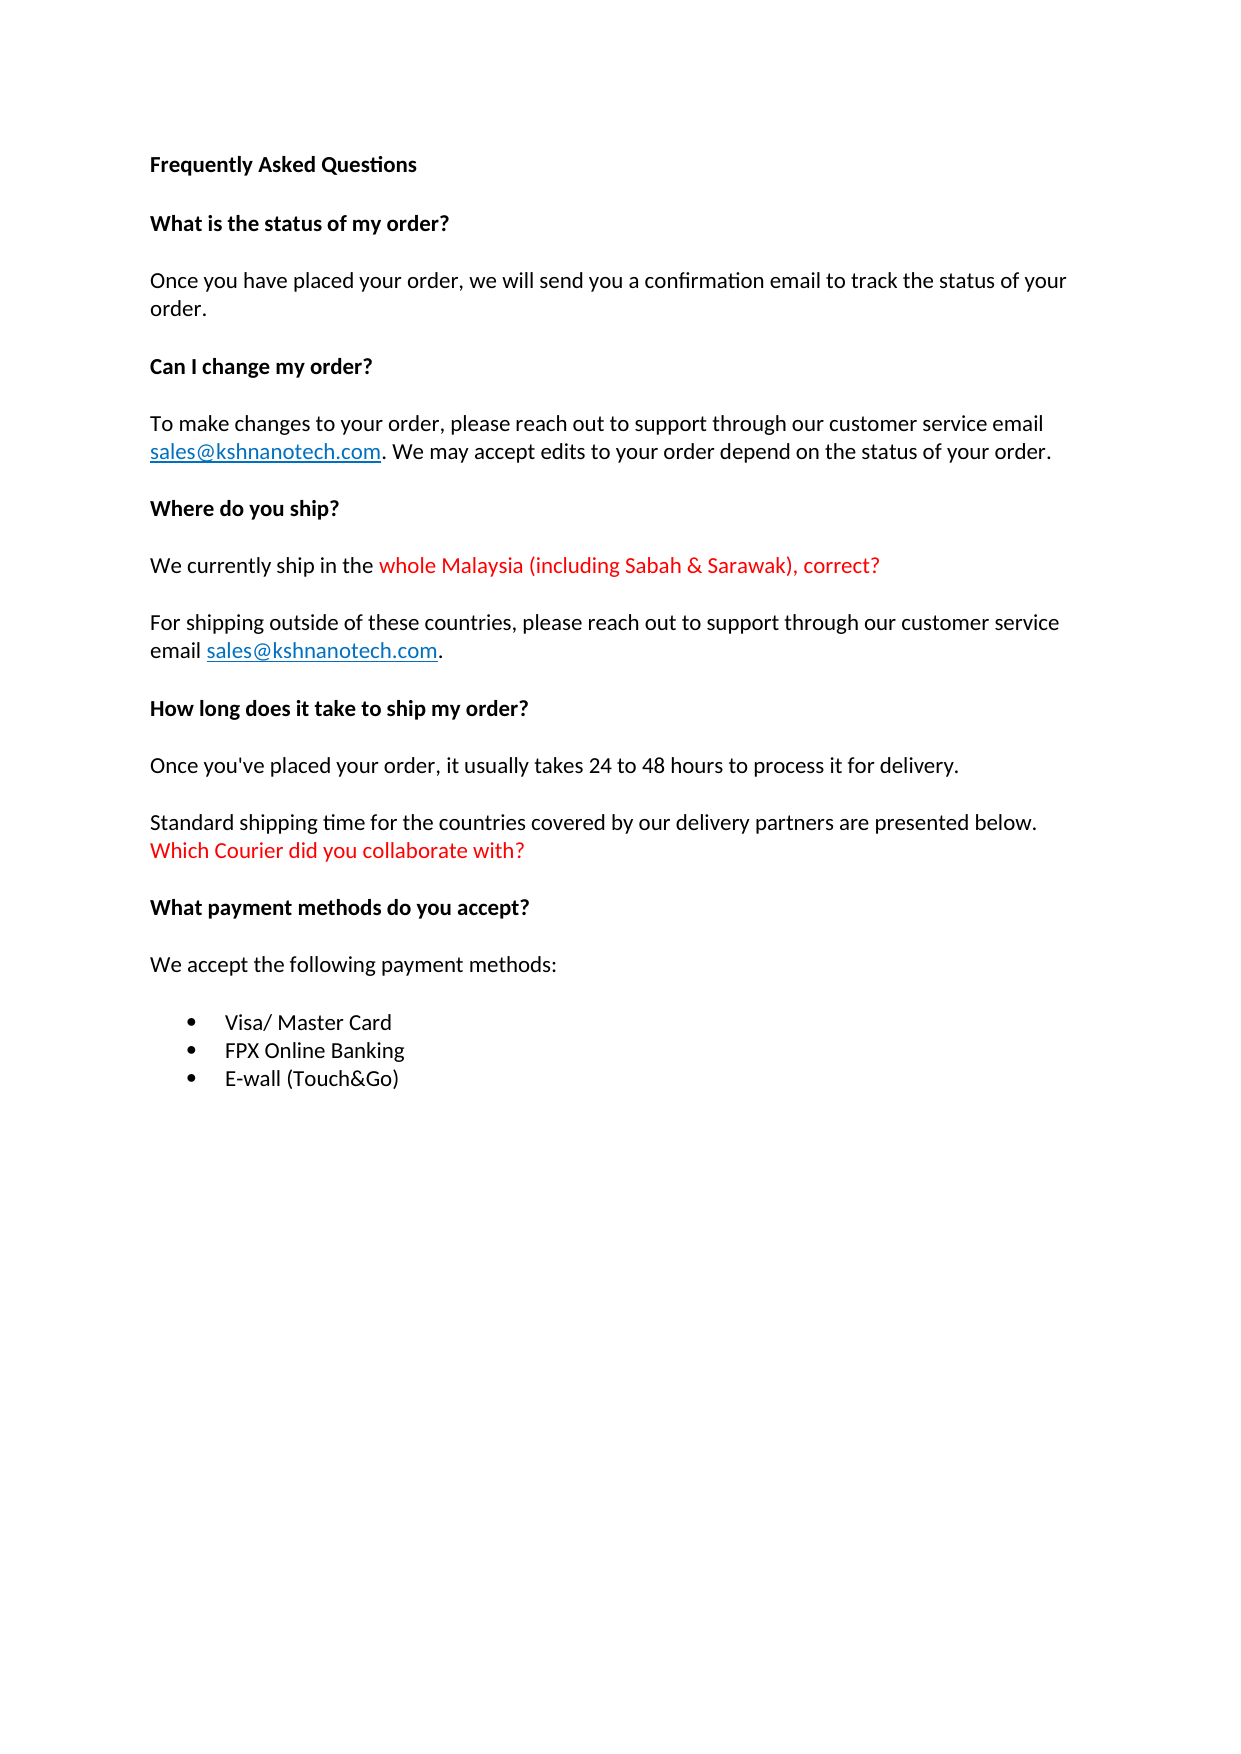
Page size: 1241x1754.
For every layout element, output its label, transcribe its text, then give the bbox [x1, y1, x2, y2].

text Once you've placed your order, it usually takes 24 to 48 hours to process it for delivery. [150, 751, 1090, 779]
text What payment methods do you accept? [150, 893, 1090, 921]
text We accept the following payment methods: [150, 951, 1090, 978]
list E-wall (Touch&Go) [187, 1064, 1090, 1092]
text Frequently Asked Questions [150, 150, 1090, 178]
text For shipping outside of these countries, please reach out to support through our customer service email sales@kshnanotech.com. [150, 608, 1090, 664]
text Where do you ship? [150, 494, 1090, 522]
list FPX Online Banking [187, 1036, 1090, 1064]
text Standard shipping time for the countries covered by our delivery partners are presented below. Which Courier did you collaborate with? [150, 808, 1090, 864]
list Visa/ Master Card [187, 1008, 1090, 1036]
text We currently ship in the whole Malaysia (including Sabah & Sarawak), correct? [150, 551, 1090, 579]
text How long does it take to ship my order? [150, 694, 1090, 722]
text To make changes to your order, please reach out to support through our customer service email sales@kshnanotech.com. We may accept edits to your order depend on the status of your order. [150, 409, 1090, 465]
text Once you have placed your order, we will send you a confirmation email to track the status of your order. [150, 267, 1090, 323]
text Can I change my order? [150, 352, 1090, 380]
text What is the status of my order? [150, 209, 1090, 237]
